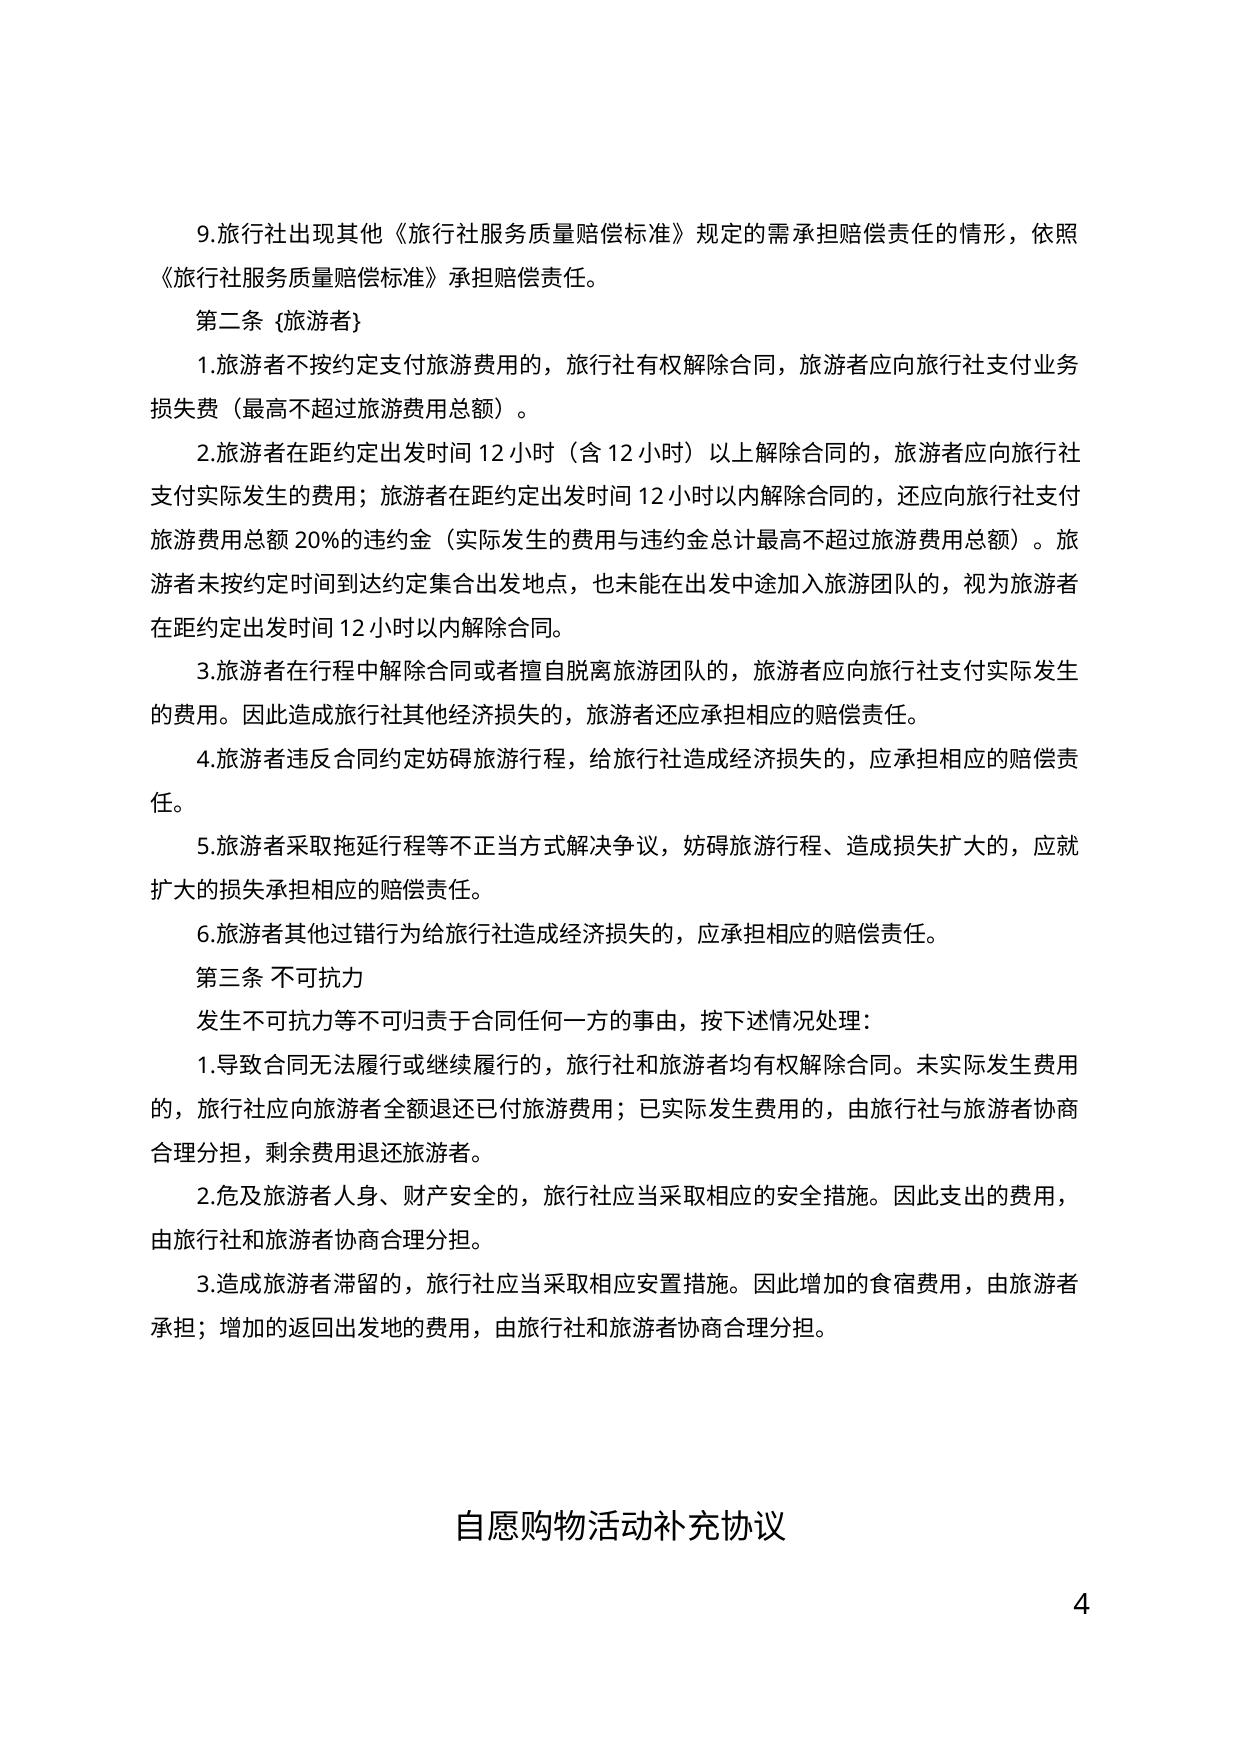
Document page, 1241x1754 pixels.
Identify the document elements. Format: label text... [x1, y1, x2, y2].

text 第三条 不可抗力 [151, 951, 1082, 995]
text 5.旅游者采取拖延行程等不正当方式解决争议，妨碍旅游行程、造成损失扩大的，应就扩大的损失承担相应的赔偿责任。 [151, 820, 1082, 907]
text 4.旅游者违反合同约定妨碍旅游行程，给旅行社造成经济损失的，应承担相应的赔偿责任。 [151, 732, 1082, 820]
text 第二条 {旅游者} [151, 295, 1082, 338]
text 3.造成旅游者滞留的，旅行社应当采取相应安置措施。因此增加的食宿费用，由旅游者承担；增加的返回出发地的费用，由旅行社和旅游者协商合理分担。 [151, 1257, 1082, 1345]
text 6.旅游者其他过错行为给旅行社造成经济损失的，应承担相应的赔偿责任。 [151, 907, 1082, 951]
text 1.旅游者不按约定支付旅游费用的，旅行社有权解除合同，旅游者应向旅行社支付业务损失费（最高不超过旅游费用总额）。 [151, 338, 1082, 426]
text 2.危及旅游者人身、财产安全的，旅行社应当采取相应的安全措施。因此支出的费用，由旅行社和旅游者协商合理分担。 [151, 1170, 1082, 1257]
text 1.导致合同无法履行或继续履行的，旅行社和旅游者均有权解除合同。未实际发生费用的，旅行社应向旅游者全额退还已付旅游费用；已实际发生费用的，由旅行社与旅游者协商合理分担，剩余费用退还旅游者。 [151, 1038, 1082, 1170]
text 3.旅游者在行程中解除合同或者擅自脱离旅游团队的，旅游者应向旅行社支付实际发生的费用。因此造成旅行社其他经济损失的，旅游者还应承担相应的赔偿责任。 [151, 645, 1082, 732]
text 发生不可抗力等不可归责于合同任何一方的事由，按下述情况处理： [151, 995, 1082, 1038]
text 2.旅游者在距约定出发时间12小时（含12小时）以上解除合同的，旅游者应向旅行社支付实际发生的费用；旅游者在距约定出发时间12小时以内解除合同的，还应向旅行社支付旅游费用总额20%的违约金（实际发生的费用与违约金总计最高不超过旅游费用总额）。旅游者未按约定时间到达约定集合出发地点，也未能在出发中途加入旅游团队的，视为旅游者在距约定出发时间12小时以内解除合同。 [151, 426, 1082, 645]
text 自愿购物活动补充协议 [151, 1492, 1089, 1555]
text 9.旅行社出现其他《旅行社服务质量赔偿标准》规定的需承担赔偿责任的情形，依照《旅行社服务质量赔偿标准》承担赔偿责任。 [151, 207, 1082, 295]
